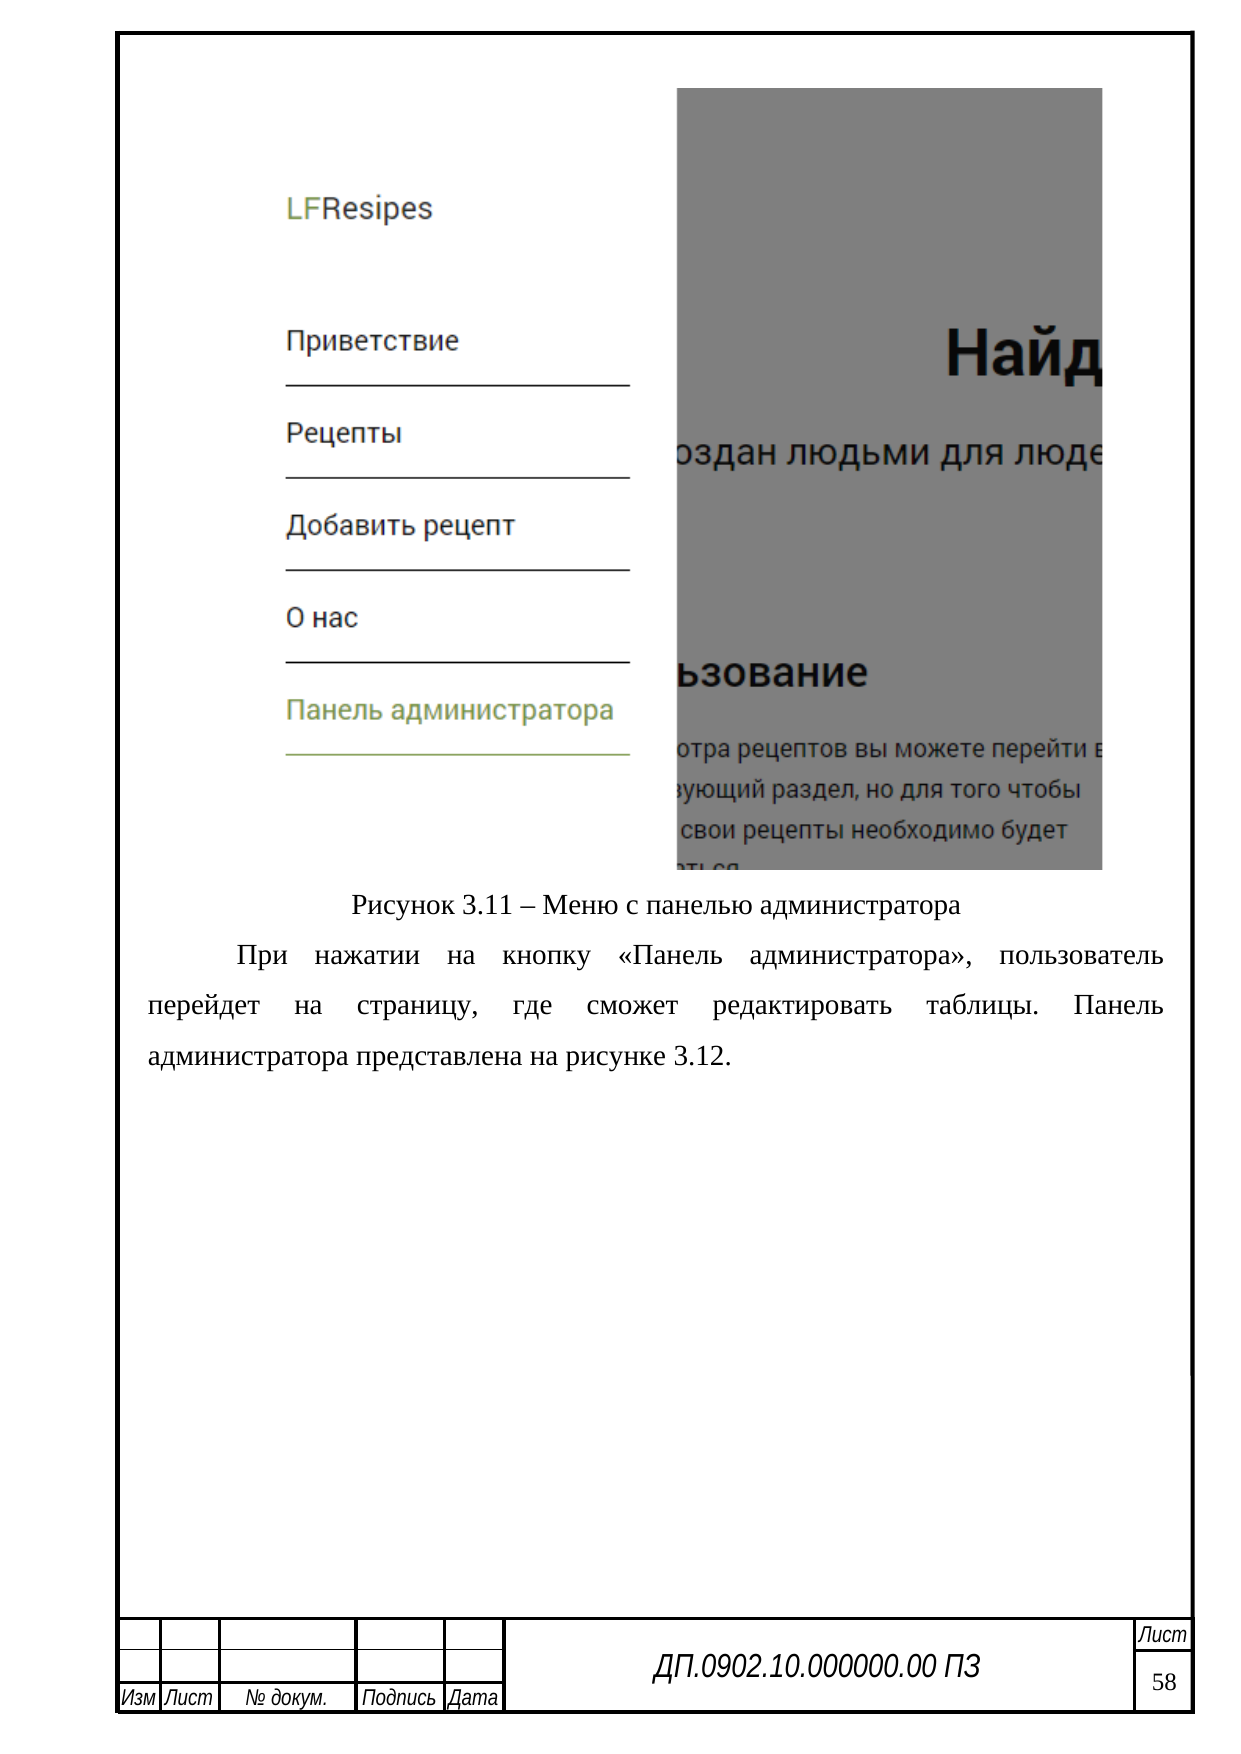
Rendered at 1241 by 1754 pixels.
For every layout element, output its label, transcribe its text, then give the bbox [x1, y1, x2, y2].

text Рисунок 3.11 – Меню с панелью администратора [118, 887, 1194, 920]
text При нажатии на кнопку «Панель администратора», пользователь перейдет на страницу, где сможет редактировать таблицы. Панель администратора представлена на рисунке 3.12. [148, 937, 1164, 1071]
picture [239, 88, 1103, 870]
